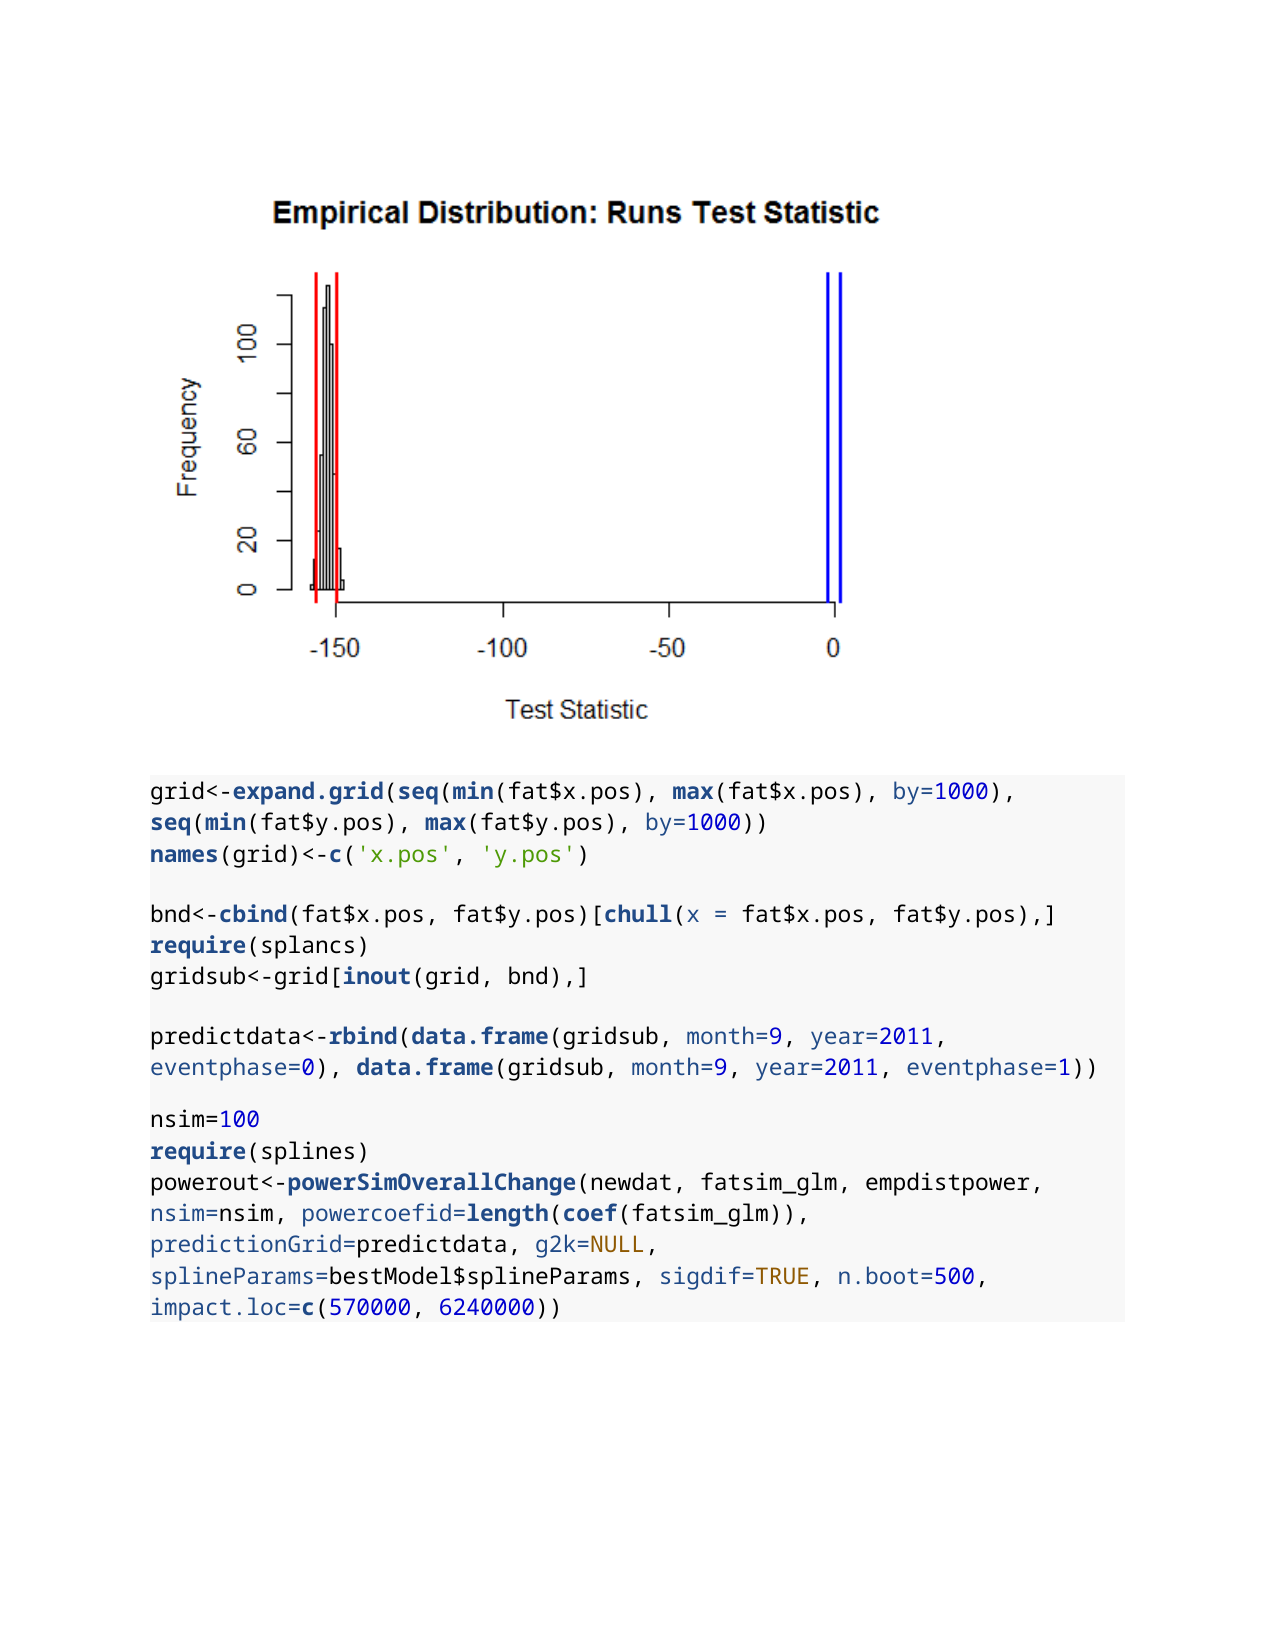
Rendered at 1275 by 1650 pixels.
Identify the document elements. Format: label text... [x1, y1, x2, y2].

picture [168, 150, 925, 757]
text grid<-expand.grid(seq(min(fat$x.pos), max(fat$x.pos), by=1000), seq(min(fat$y.pos), max(fat$y.pos), by=1000)) names(grid)<-c('x.pos', 'y.pos') bnd<-cbind(fat$x.pos, fat$y.pos)[chull(x = fat$x.pos, fat$y.pos),] require(splancs) gridsub<-grid[inout(grid, bnd),] predictdata<-rbind(data.frame(gridsub, month=9, year=2011, eventphase=0), data.frame(gridsub, month=9, year=2011, eventphase=1)) [150, 775, 1125, 1082]
text nsim=100 require(splines) powerout<-powerSimOverallChange(newdat, fatsim_glm, empdistpower, nsim=nsim, powercoefid=length(coef(fatsim_glm)), predictionGrid=predictdata, g2k=NULL, splineParams=bestModel$splineParams, sigdif=TRUE, n.boot=500, impact.loc=c(570000, 6240000)) [150, 1103, 1125, 1322]
